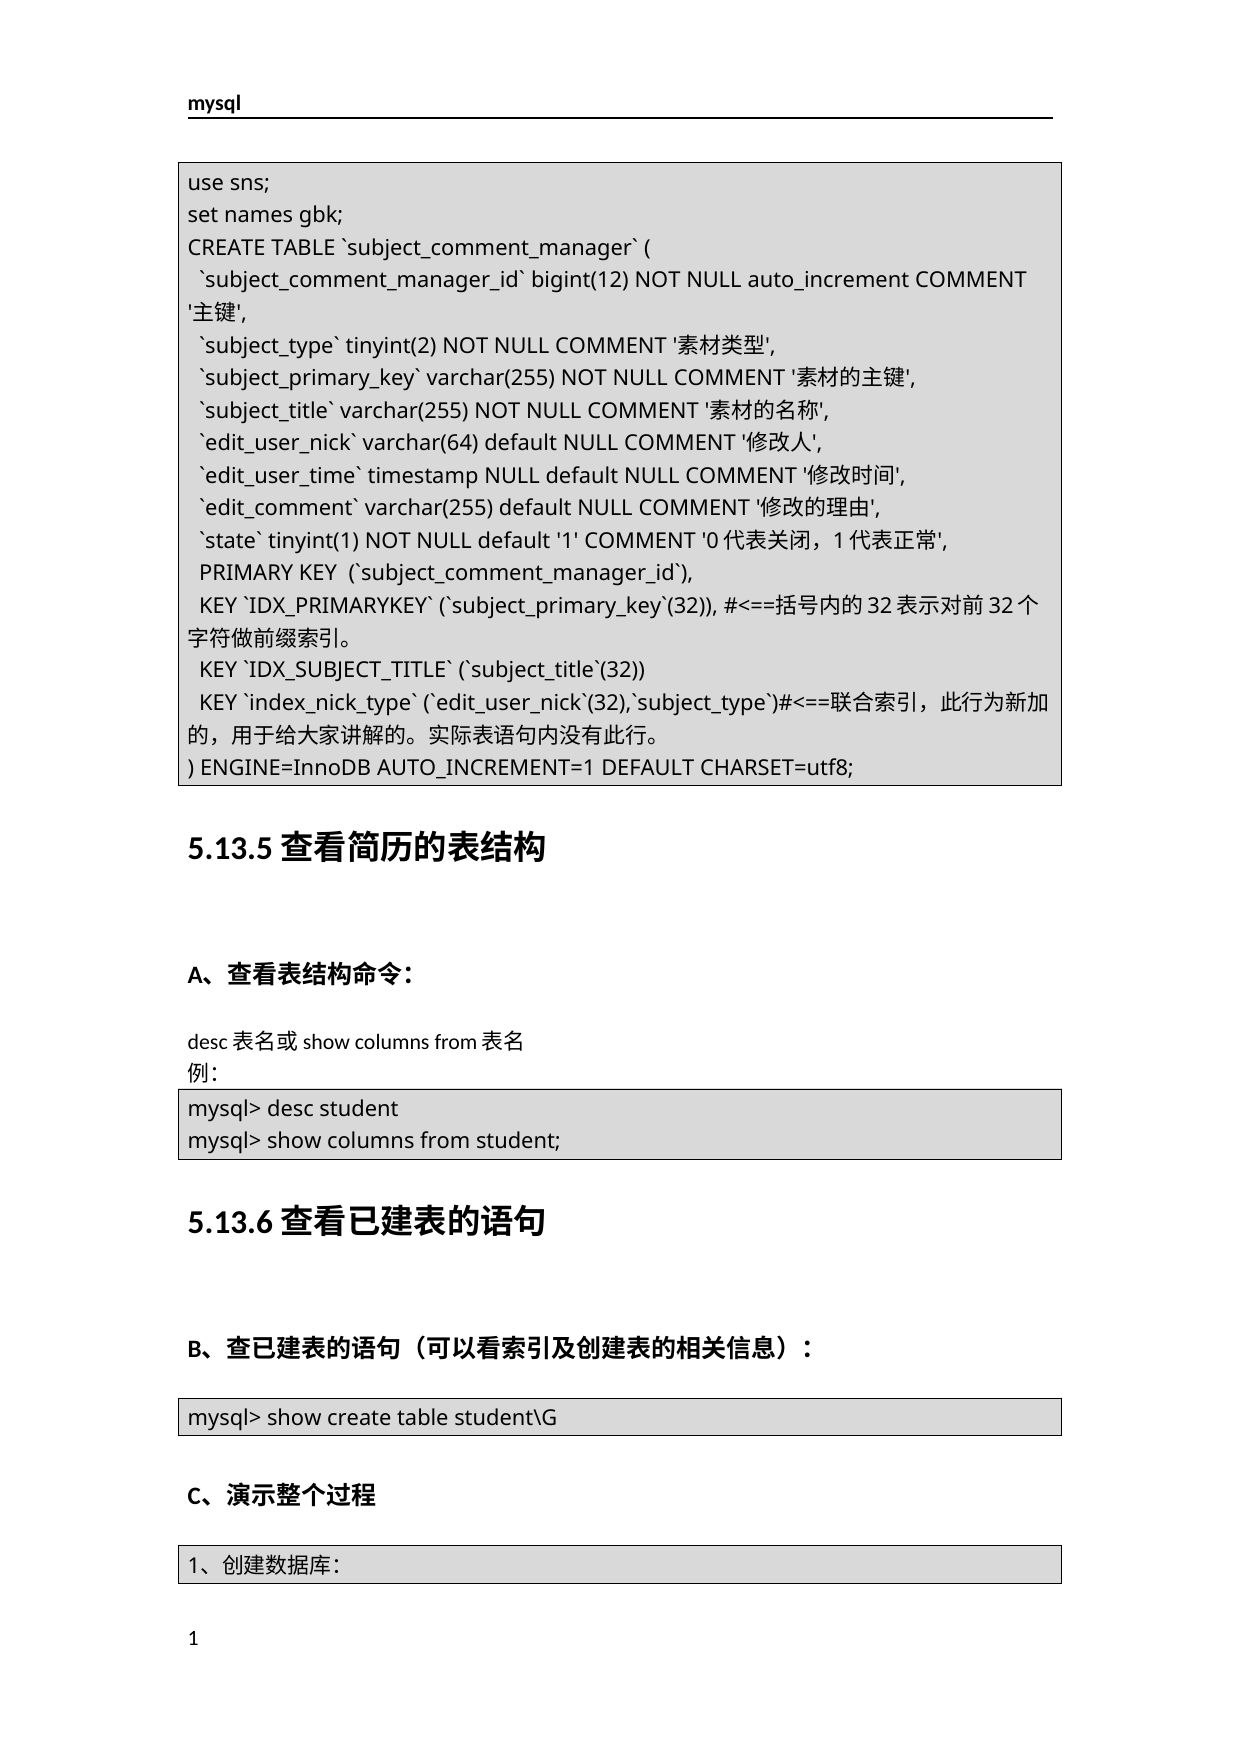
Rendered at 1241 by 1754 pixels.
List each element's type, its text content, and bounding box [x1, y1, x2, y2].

text 1、创建数据库： [179, 1546, 1061, 1583]
text desc 表名或show columns from表名 [187, 1023, 1053, 1056]
text 例： [187, 1056, 1053, 1088]
subtitle B、查已建表的语句（可以看索引及创建表的相关信息）： [187, 1314, 1053, 1379]
text mysql> show columns from student; [179, 1121, 1061, 1159]
text use sns; set names gbk; CREATE TABLE `subject_comment_manager` ( `subject_comment_manager_id` bigint(12) NOT NULL auto_increment COMMENT '主键', `subject_type` tinyint(2) NOT NULL COMMENT '素材类型', `subject_primary_key` varchar(255) NOT NULL COMMENT '素材的主键', `subject_title` varchar(255) NOT NULL COMMENT '素材的名称', `edit_user_nick` varchar(64) default NULL COMMENT '修改人', `edit_user_time` timestamp NULL default NULL COMMENT '修改时间', `edit_comment` varchar(255) default NULL COMMENT '修改的理由', `state` tinyint(1) NOT NULL default '1' COMMENT '0代表关闭，1代表正常', PRIMARY KEY (`subject_comment_manager_id`), KEY `IDX_PRIMARYKEY` (`subject_primary_key`(32)), #<==括号内的32表示对前32个字符做前缀索引。 KEY `IDX_SUBJECT_TITLE` (`subject_title`(32)) KEY `index_nick_type` (`edit_user_nick`(32),`subject_type`)#<==联合索引，此行为新加的，用于给大家讲解的。实际表语句内没有此行。 ) ENGINE=InnoDB AUTO_INCREMENT=1 DEFAULT CHARSET=utf8; [179, 163, 1061, 785]
subtitle C、演示整个过程 [187, 1461, 1053, 1526]
subtitle 5.13.5 查看简历的表结构 [187, 813, 1053, 878]
text mysql> desc student [179, 1090, 1061, 1121]
subtitle 5.13.6 查看已建表的语句 [187, 1187, 1053, 1252]
text mysql> show create table student\G [179, 1399, 1061, 1435]
subtitle A、查看表结构命令： [187, 940, 1053, 1005]
